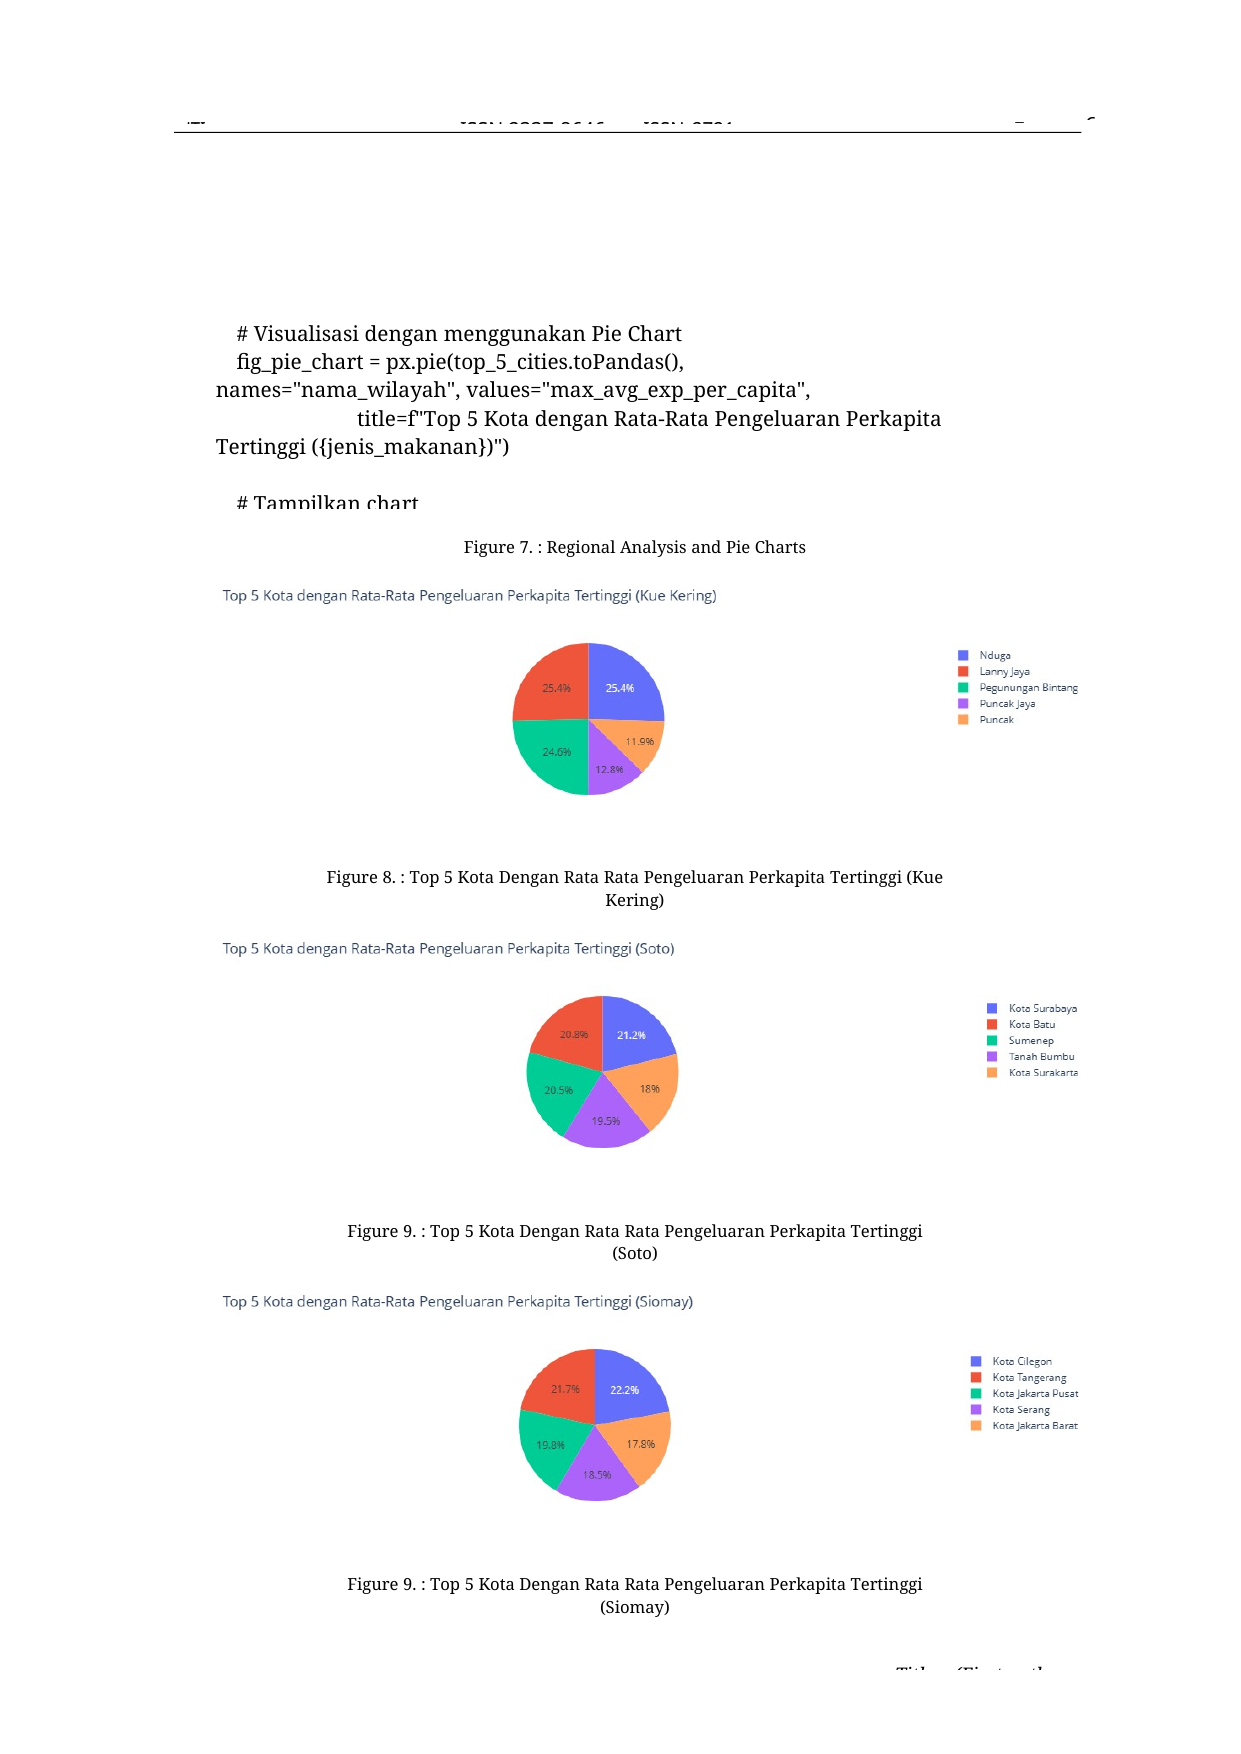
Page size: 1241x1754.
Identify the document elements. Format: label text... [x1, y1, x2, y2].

picture [222, 589, 1078, 795]
picture [222, 942, 1078, 1148]
text Figure 9. : Top 5 Kota Dengan Rata Rata Pengeluaran Perkapita Tertinggi (Siomay) [323, 1572, 947, 1618]
text Figure 7. : Regional Analysis and Pie Charts [322, 535, 947, 558]
text Figure 8. : Top 5 Kota Dengan Rata Rata Pengeluaran Perkapita Tertinggi (Kue Kering) [323, 866, 947, 911]
picture [222, 1295, 1079, 1501]
text Figure 9. : Top 5 Kota Dengan Rata Rata Pengeluaran Perkapita Tertinggi (Soto) [323, 1219, 947, 1264]
